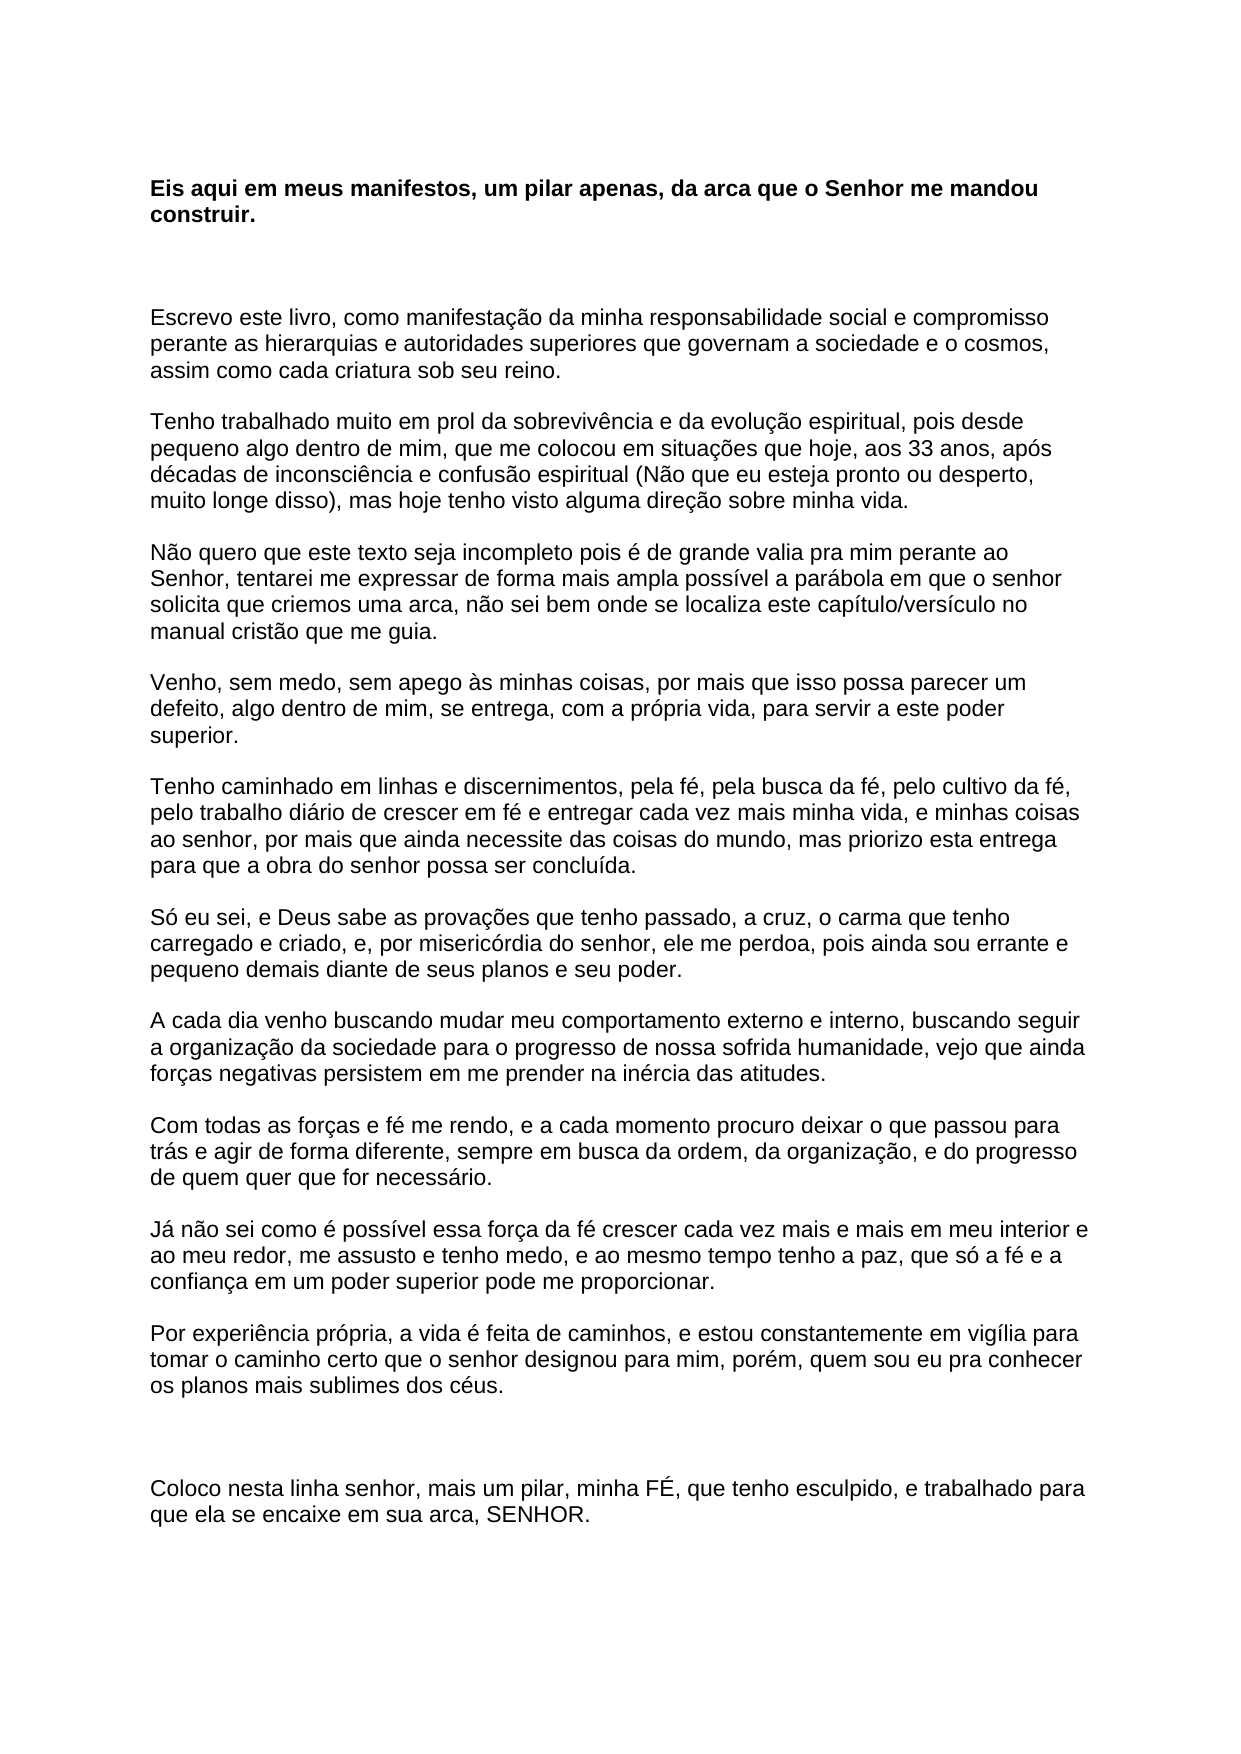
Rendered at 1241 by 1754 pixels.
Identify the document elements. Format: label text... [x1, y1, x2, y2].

text Eis aqui em meus manifestos, um pilar apenas, da arca que o Senhor me mandou construir. [150, 175, 1090, 228]
text Escrevo este livro, como manifestação da minha responsabilidade social e compromisso perante as hierarquias e autoridades superiores que governam a sociedade e o cosmos, assim como cada criatura sob seu reino. [150, 304, 1090, 383]
text Por experiência própria, a vida é feita de caminhos, e estou constantemente em vigília para tomar o caminho certo que o senhor designou para mim, porém, quem sou eu pra conhecer os planos mais sublimes dos céus. [150, 1320, 1090, 1399]
text Coloco nesta linha senhor, mais um pilar, minha FÉ, que tenho esculpido, e trabalhado para que ela se encaixe em sua arca, SENHOR. [150, 1475, 1090, 1528]
text Tenho caminhado em linhas e discernimentos, pela fé, pela busca da fé, pelo cultivo da fé, pelo trabalho diário de crescer em fé e entregar cada vez mais minha vida, e minhas coisas ao senhor, por mais que ainda necessite das coisas do mundo, mas priorizo esta entrega para que a obra do senhor possa ser concluída. [150, 773, 1090, 878]
text Venho, sem medo, sem apego às minhas coisas, por mais que isso possa parecer um defeito, algo dentro de mim, se entrega, com a própria vida, para servir a este poder superior. [150, 669, 1090, 748]
text Só eu sei, e Deus sabe as provações que tenho passado, a cruz, o carma que tenho carregado e criado, e, por misericórdia do senhor, ele me perdoa, pois ainda sou errante e pequeno demais diante de seus planos e seu poder. [150, 903, 1090, 982]
text A cada dia venho buscando mudar meu comportamento externo e interno, buscando seguir a organização da sociedade para o progresso de nossa sofrida humanidade, vejo que ainda forças negativas persistem em me prender na inércia das atitudes. [150, 1007, 1090, 1087]
text Já não sei como é possível essa força da fé crescer cada vez mais e mais em meu interior e ao meu redor, me assusto e tenho medo, e ao mesmo tempo tenho a paz, que só a fé e a confiança em um poder superior pode me proporcionar. [150, 1216, 1090, 1295]
text Com todas as forças e fé me rendo, e a cada momento procuro deixar o que passou para trás e agir de forma diferente, sempre em busca da ordem, da organização, e do progresso de quem quer que for necessário. [150, 1112, 1090, 1191]
text Não quero que este texto seja incompleto pois é de grande valia pra mim perante ao Senhor, tentarei me expressar de forma mais ampla possível a parábola em que o senhor solicita que criemos uma arca, não sei bem onde se localiza este capítulo/versículo no manual cristão que me guia. [150, 538, 1090, 644]
text Tenho trabalhado muito em prol da sobrevivência e da evolução espiritual, pois desde pequeno algo dentro de mim, que me colocou em situações que hoje, aos 33 anos, após décadas de inconsciência e confusão espiritual (Não que eu esteja pronto ou desperto, muito longe disso), mas hoje tenho visto alguma direção sobre minha vida. [150, 408, 1090, 513]
